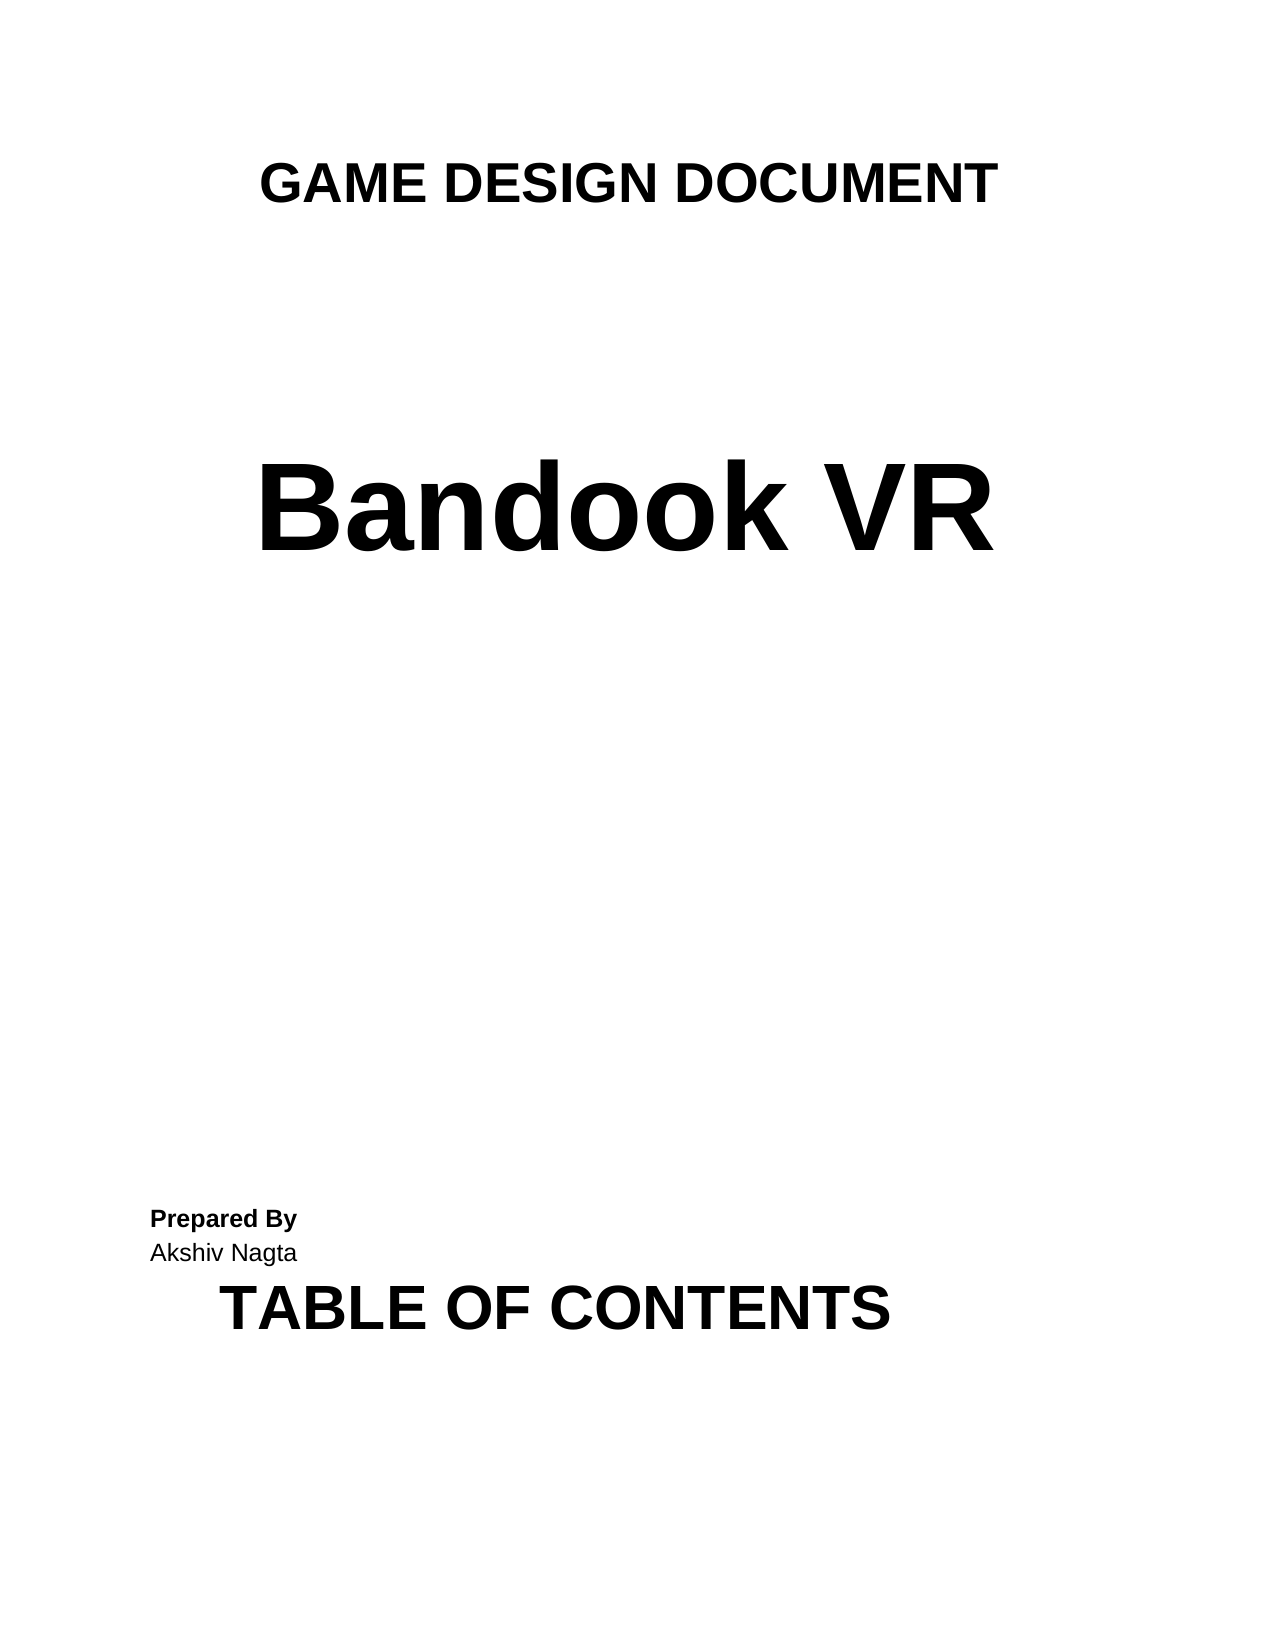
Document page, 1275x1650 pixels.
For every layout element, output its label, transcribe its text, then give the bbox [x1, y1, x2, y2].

text Prepared By [150, 1204, 1125, 1233]
text GAME DESIGN DOCUMENT [150, 150, 1125, 215]
text Bandook VR [150, 433, 1125, 577]
text TABLE OF CONTENTS [150, 1271, 1125, 1342]
text Akshiv Nagta [150, 1237, 1125, 1266]
